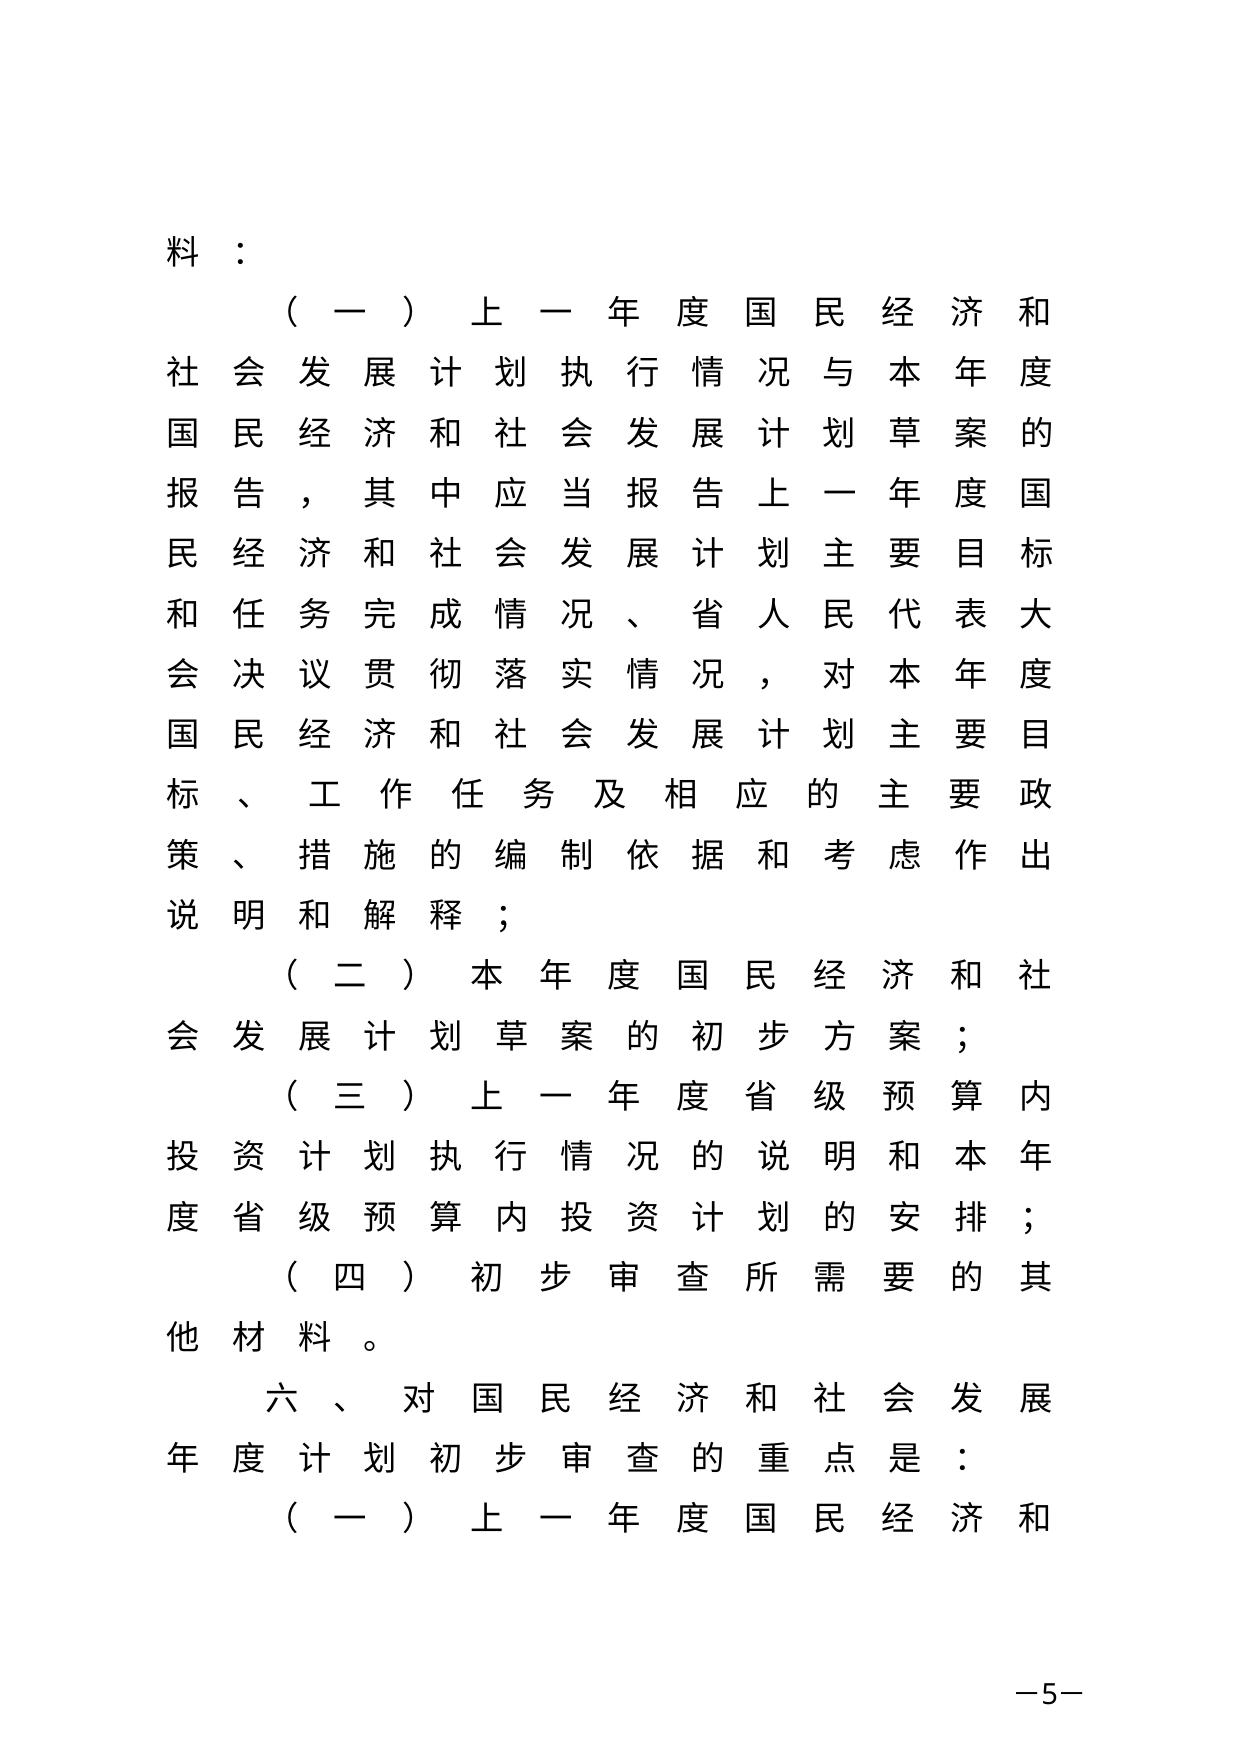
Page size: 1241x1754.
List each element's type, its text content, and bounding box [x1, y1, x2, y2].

text （一）上一年度国民经济和社会发展计划执行情况与本年度国民经济和社会发展计划草案的报告，其中应当报告上一年度国民经济和社会发展计划主要目标和任务完成情况、省人民代表大会决议贯彻落实情况，对本年度国民经济和社会发展计划主要目标、工作任务及相应的主要政策、措施的编制依据和考虑作出说明和解释； [167, 280, 1085, 943]
text （三）上一年度省级预算内投资计划执行情况的说明和本年度省级预算内投资计划的安排； [167, 1064, 1085, 1245]
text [167, 219, 1085, 280]
text （二）本年度国民经济和社会发展计划草案的初步方案； [167, 943, 1085, 1064]
text 六、对国民经济和社会发展年度计划初步审查的重点是： [167, 1365, 1085, 1486]
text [167, 1486, 1085, 1546]
text （四）初步审查所需要的其他材料。 [167, 1245, 1085, 1365]
